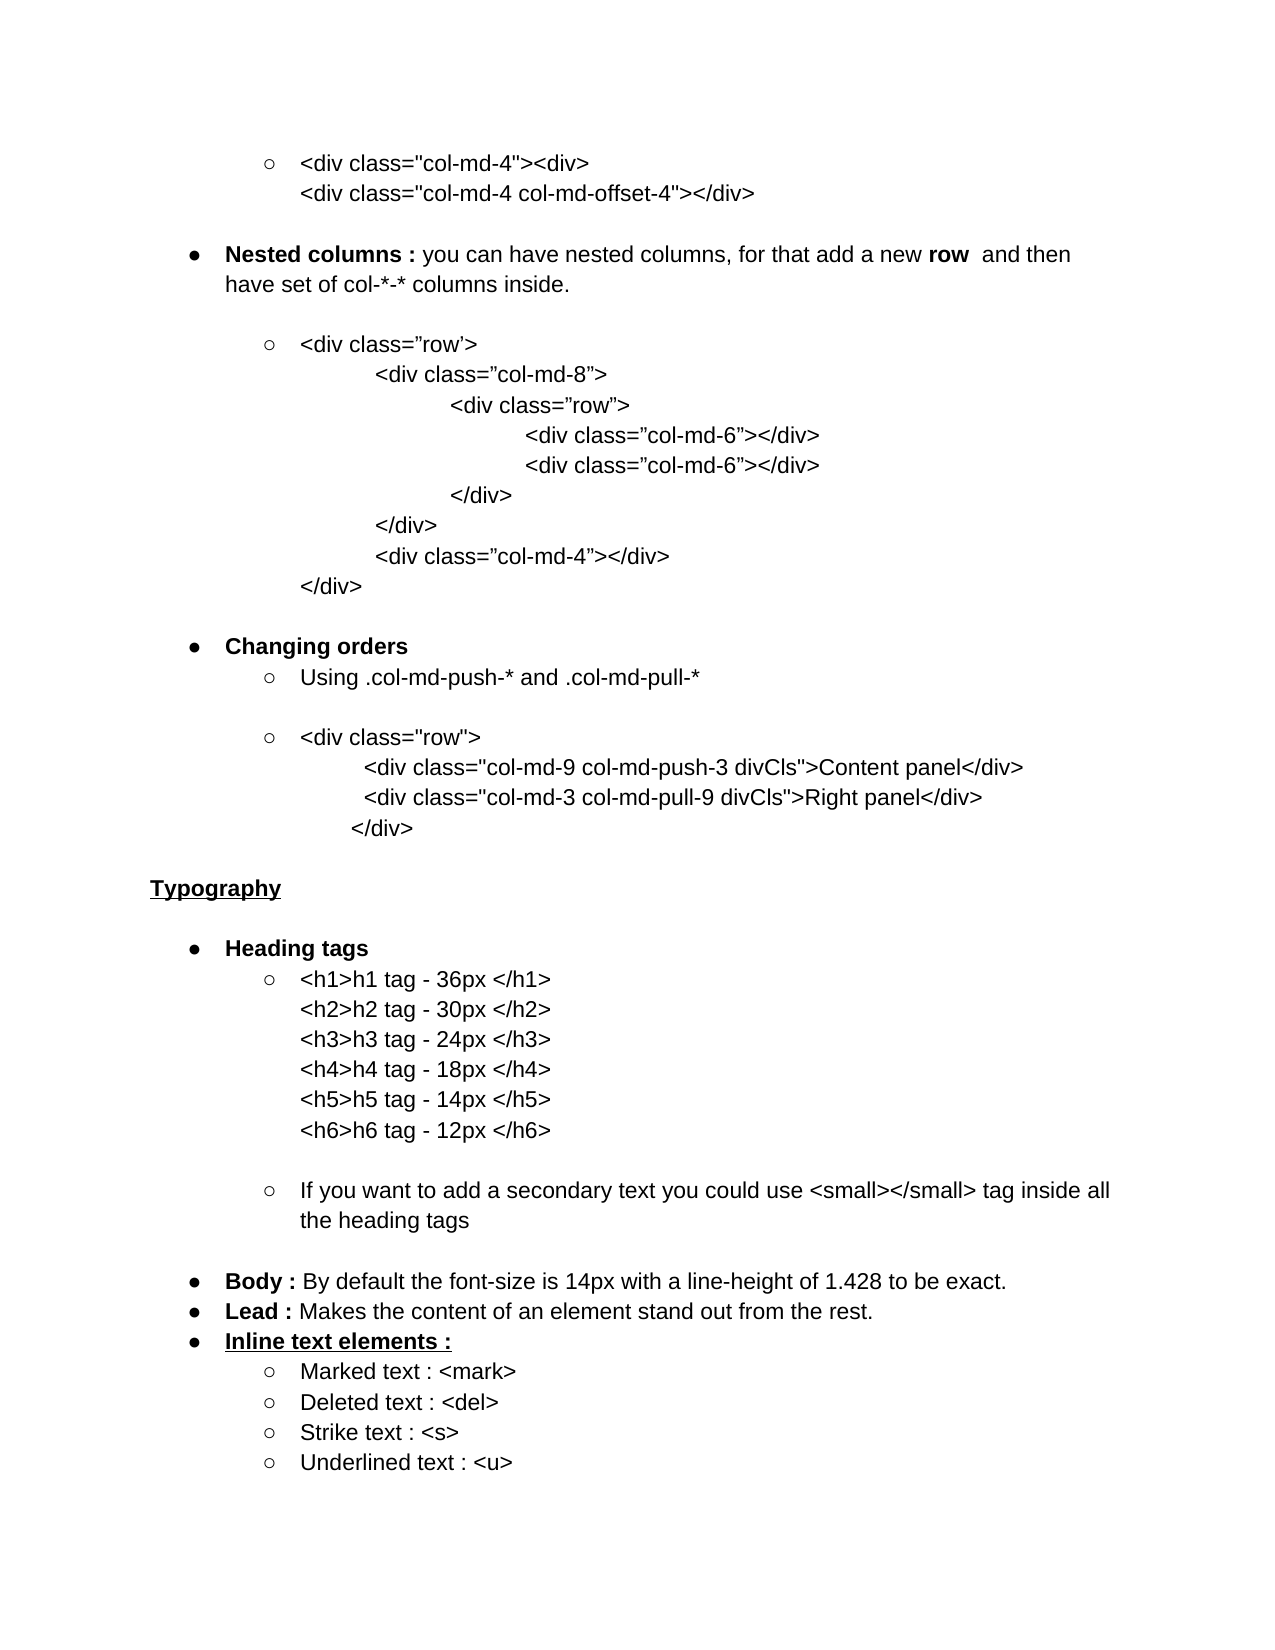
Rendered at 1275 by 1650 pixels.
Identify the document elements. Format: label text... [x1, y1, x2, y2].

list Lead : Makes the content of an element stand out from the rest. [187, 1298, 1125, 1324]
list <div class="col-md-4"><div> <div class="col-md-4 col-md-offset-4"></div> [262, 150, 1125, 237]
list <h1>h1 tag - 36px </h1> <h2>h2 tag - 30px </h2> <h3>h3 tag - 24px </h3> <h4>h4 tag - 18px </h4> <h5>h5 tag - 14px </h5> <h6>h6 tag - 12px </h6> [262, 966, 1125, 1173]
list If you want to add a secondary text you could use <small></small> tag inside all the heading tags [262, 1177, 1125, 1264]
list Inline text elements : [187, 1328, 1125, 1354]
list Marked text : <mark> [262, 1358, 1125, 1385]
list Deleted text : <del> [262, 1388, 1125, 1415]
list Changing orders [187, 633, 1125, 660]
list Body : By default the font-size is 14px with a line-height of 1.428 to be exact. [187, 1268, 1125, 1294]
list <div class=”row’> <div class=”col-md-8”> <div class=”row”> <div class=”col-md-6”></div> <div class=”col-md-6”></div> </div> </div> <div class=”col-md-4”></div> </div> [262, 331, 1125, 629]
list Heading tags [187, 935, 1125, 962]
list Strike text : <s> [262, 1419, 1125, 1445]
list Nested columns : you can have nested columns, for that add a new row and then have set of col-*-* columns inside. [187, 241, 1125, 327]
text Typography [150, 875, 1125, 901]
list Using .col-md-push-* and .col-md-pull-* [262, 663, 1125, 720]
list Underlined text : <u> [262, 1449, 1125, 1475]
list <div class="row"> <div class="col-md-9 col-md-push-3 divCls">Content panel</div> <div class="col-md-3 col-md-pull-9 divCls">Right panel</div> </div> [262, 724, 1125, 871]
